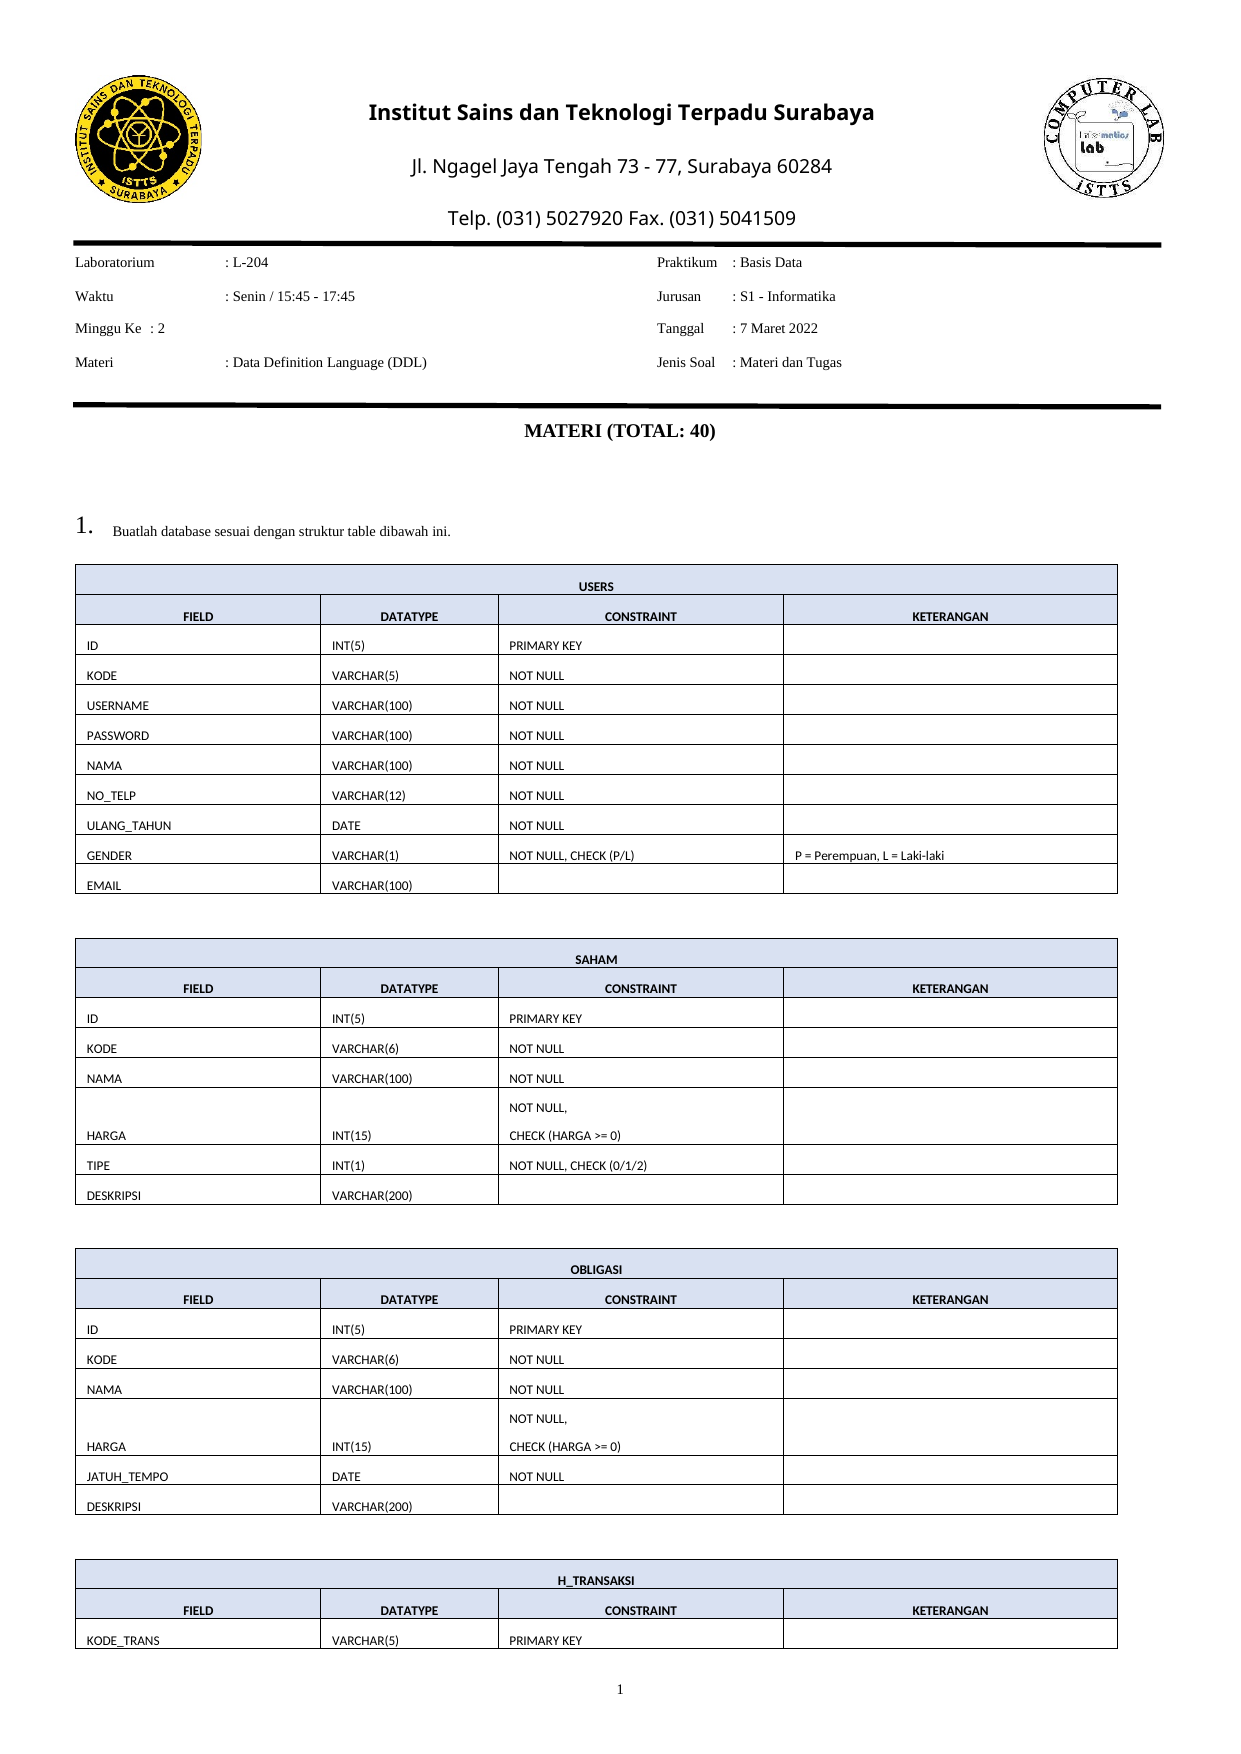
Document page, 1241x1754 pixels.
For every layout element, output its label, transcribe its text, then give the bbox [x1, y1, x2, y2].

table_cell NOT NULL [499, 745, 783, 774]
table_cell VARCHAR(6) [321, 1028, 498, 1057]
table_cell KETERANGAN [784, 968, 1117, 997]
table_header H_TRANSAKSI [76, 1560, 1117, 1588]
table_cell [784, 1399, 1117, 1454]
table_cell TIPE [76, 1145, 320, 1174]
table_cell [784, 1619, 1117, 1648]
table_cell INT(5) [321, 625, 498, 654]
table_cell PASSWORD [76, 715, 320, 744]
table_cell [784, 685, 1117, 714]
picture [1042, 75, 1166, 200]
table_cell INT(1) [321, 1145, 498, 1174]
table_cell NOT NULL [499, 1456, 783, 1484]
table_cell INT(15) [321, 1399, 498, 1454]
table_cell P = Perempuan, L = Laki-laki [784, 835, 1117, 863]
table_cell KETERANGAN [784, 1589, 1117, 1618]
table_cell [784, 1339, 1117, 1367]
text Tanggal : 7 Maret 2022 [657, 308, 1165, 337]
table_header SAHAM [76, 939, 1117, 967]
picture [75, 75, 202, 203]
text Waktu : Senin / 15:45 - 17:45 [75, 275, 583, 304]
table_cell [784, 715, 1117, 744]
text Laboratorium : L-204 [75, 246, 583, 271]
table_cell DATATYPE [321, 968, 498, 997]
table_cell NOT NULL [499, 1339, 783, 1367]
table_cell VARCHAR(100) [321, 1369, 498, 1397]
table_cell NOT NULL, CHECK (HARGA >= 0) [499, 1399, 783, 1454]
table_cell VARCHAR(1) [321, 835, 498, 863]
table_cell [784, 1028, 1117, 1057]
table_cell HARGA [76, 1088, 320, 1144]
table_cell DESKRIPSI [76, 1175, 320, 1204]
text Institut Sains dan Teknologi Terpadu Surabaya [202, 75, 1042, 126]
table_cell [784, 1309, 1117, 1338]
table_cell NAMA [76, 745, 320, 774]
text Jl. Ngagel Jaya Tengah 73 - 77, Surabaya 60284 [202, 134, 1042, 179]
table_cell [499, 1175, 783, 1204]
table_cell [784, 1058, 1117, 1087]
table_cell INT(15) [321, 1088, 498, 1144]
text Minggu Ke : 2 [75, 308, 583, 337]
table_cell NO_TELP [76, 775, 320, 803]
table_cell FIELD [76, 968, 320, 997]
table_cell ID [76, 1309, 320, 1338]
text Jurusan : S1 - Informatika [657, 275, 1165, 304]
table_cell HARGA [76, 1399, 320, 1454]
table_cell PRIMARY KEY [499, 1309, 783, 1338]
table_cell [784, 1088, 1117, 1144]
table_cell VARCHAR(100) [321, 685, 498, 714]
table_cell [784, 655, 1117, 684]
table_cell ID [76, 998, 320, 1027]
table_cell [784, 1145, 1117, 1174]
table_cell NAMA [76, 1058, 320, 1087]
table_cell VARCHAR(100) [321, 715, 498, 744]
table_cell PRIMARY KEY [499, 1619, 783, 1648]
table_cell [784, 1485, 1117, 1514]
table_cell VARCHAR(200) [321, 1485, 498, 1514]
table_cell NOT NULL [499, 1058, 783, 1087]
table_cell VARCHAR(200) [321, 1175, 498, 1204]
table_cell VARCHAR(12) [321, 775, 498, 803]
table_cell USERNAME [76, 685, 320, 714]
table_cell [784, 745, 1117, 774]
table_cell KODE_TRANS [76, 1619, 320, 1648]
table_cell FIELD [76, 595, 320, 624]
table_cell DATE [321, 1456, 498, 1484]
table_cell CONSTRAINT [499, 968, 783, 997]
table_cell KETERANGAN [784, 1279, 1117, 1308]
table_cell KODE [76, 655, 320, 684]
table_cell CONSTRAINT [499, 1279, 783, 1308]
table_cell NOT NULL, CHECK (0/1/2) [499, 1145, 783, 1174]
table_cell NOT NULL [499, 685, 783, 714]
table_cell [784, 775, 1117, 803]
text Praktikum : Basis Data [657, 242, 1165, 271]
table_cell CONSTRAINT [499, 595, 783, 624]
table_cell VARCHAR(100) [321, 1058, 498, 1087]
table_cell PRIMARY KEY [499, 625, 783, 654]
table_cell [784, 998, 1117, 1027]
table_cell INT(5) [321, 1309, 498, 1338]
table_cell NAMA [76, 1369, 320, 1397]
table_cell KODE [76, 1028, 320, 1057]
table_cell [784, 1175, 1117, 1204]
table_cell FIELD [76, 1279, 320, 1308]
table_cell NOT NULL [499, 1028, 783, 1057]
table_cell ULANG_TAHUN [76, 805, 320, 833]
list Buatlah database sesuai dengan struktur table dibawah ini. [75, 511, 1165, 539]
table_cell DATE [321, 805, 498, 833]
table_header OBLIGASI [76, 1249, 1117, 1278]
table_cell [499, 864, 783, 893]
table_cell VARCHAR(5) [321, 1619, 498, 1648]
table_header USERS [76, 565, 1117, 594]
table_cell NOT NULL [499, 775, 783, 803]
table_cell [784, 625, 1117, 654]
text Materi : Data Definition Language (DDL) [75, 341, 583, 370]
table_cell INT(5) [321, 998, 498, 1027]
table_cell VARCHAR(5) [321, 655, 498, 684]
table_cell KETERANGAN [784, 595, 1117, 624]
table_cell VARCHAR(100) [321, 745, 498, 774]
table_cell VARCHAR(6) [321, 1339, 498, 1367]
table_cell NOT NULL [499, 805, 783, 833]
table_cell NOT NULL, CHECK (HARGA >= 0) [499, 1088, 783, 1144]
table_cell [784, 1369, 1117, 1397]
table_cell NOT NULL, CHECK (P/L) [499, 835, 783, 863]
table_cell DATATYPE [321, 1279, 498, 1308]
table_cell JATUH_TEMPO [76, 1456, 320, 1484]
table_cell DATATYPE [321, 1589, 498, 1618]
table_cell [784, 1456, 1117, 1484]
table_cell FIELD [76, 1589, 320, 1618]
table_cell KODE [76, 1339, 320, 1367]
table_cell CONSTRAINT [499, 1589, 783, 1618]
table_cell GENDER [76, 835, 320, 863]
table_cell [499, 1485, 783, 1514]
table_cell DESKRIPSI [76, 1485, 320, 1514]
text Jenis Soal : Materi dan Tugas [657, 341, 1165, 370]
table_cell [784, 805, 1117, 833]
table_cell ID [76, 625, 320, 654]
table_cell NOT NULL [499, 655, 783, 684]
table_cell DATATYPE [321, 595, 498, 624]
table_cell [784, 864, 1117, 893]
table_cell EMAIL [76, 864, 320, 893]
text Telp. (031) 5027920 Fax. (031) 5041509 [75, 186, 1165, 231]
table_cell NOT NULL [499, 715, 783, 744]
subtitle MATERI (TOTAL: 40) [75, 404, 1165, 442]
table_cell PRIMARY KEY [499, 998, 783, 1027]
table_cell NOT NULL [499, 1369, 783, 1397]
table_cell VARCHAR(100) [321, 864, 498, 893]
